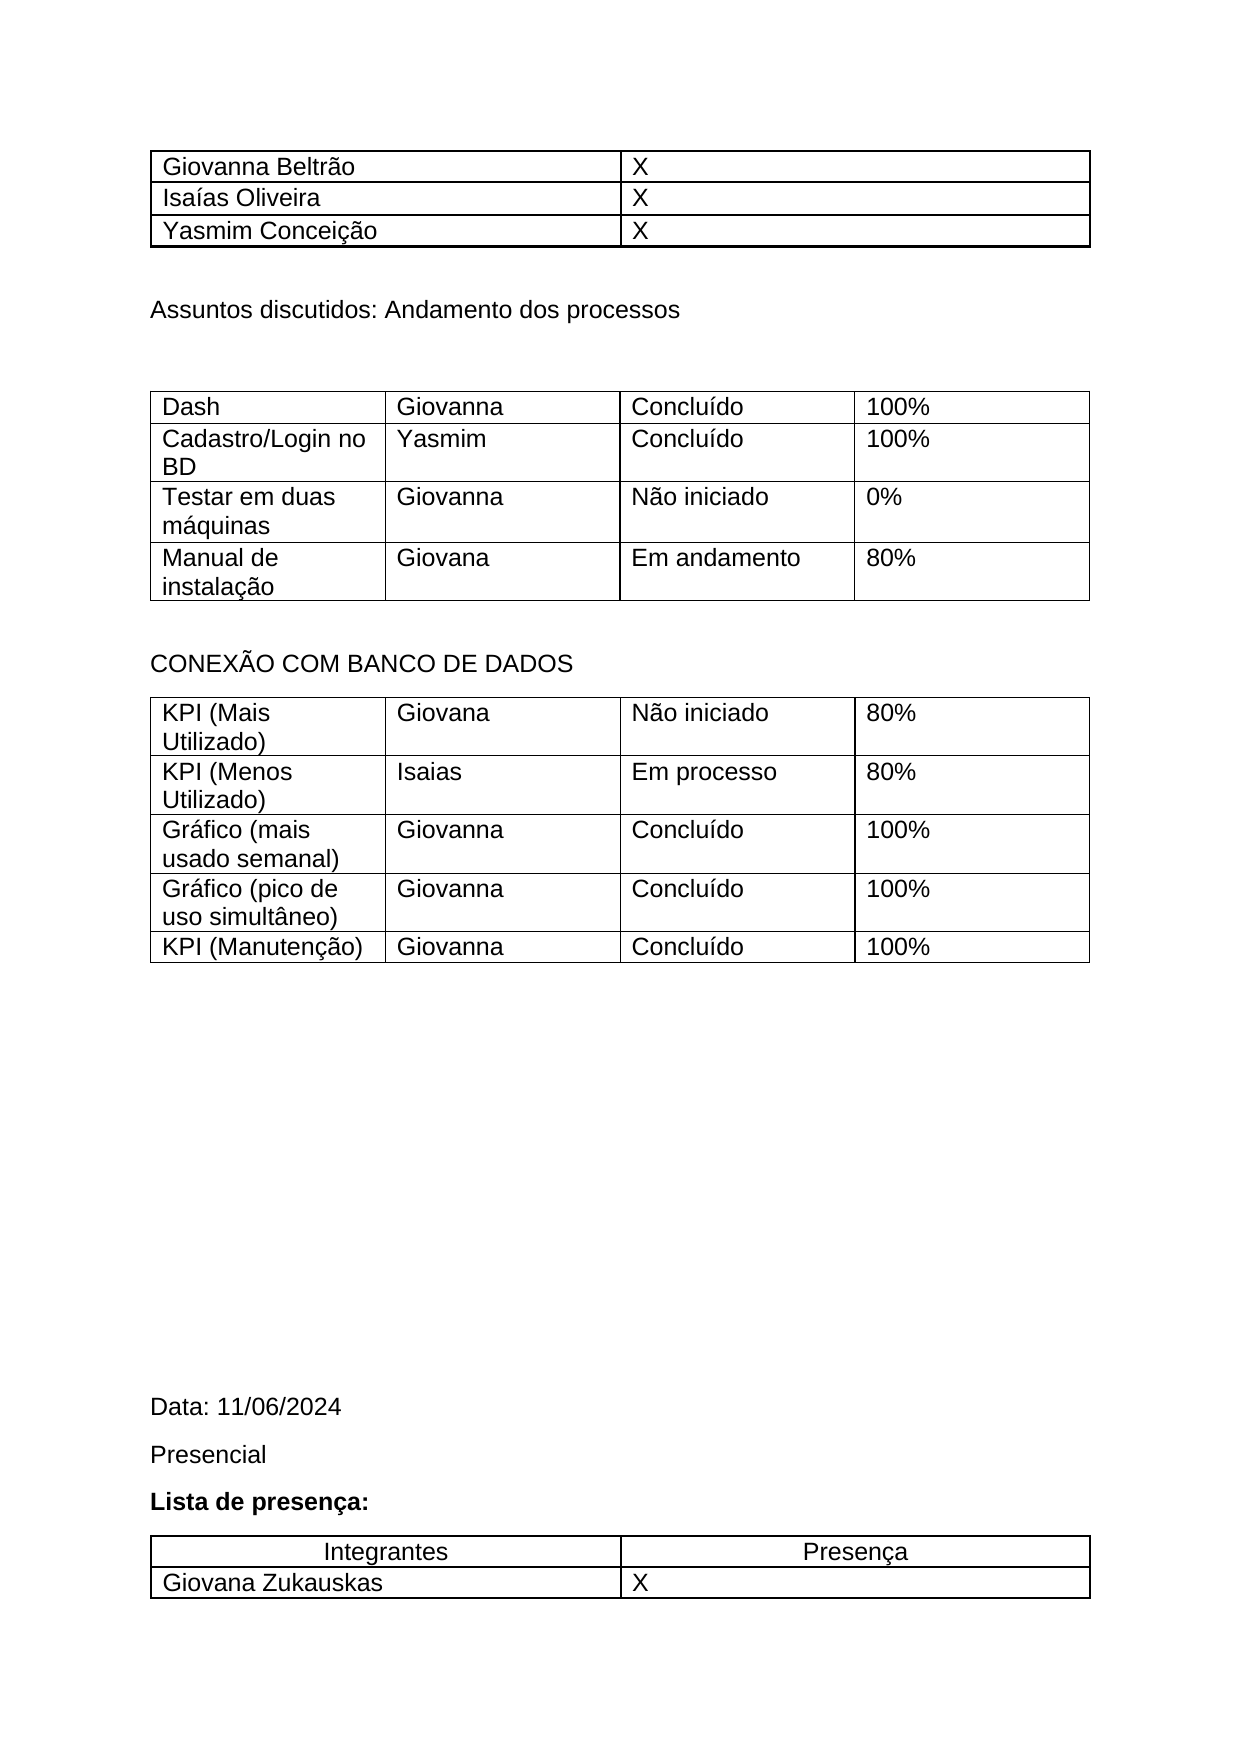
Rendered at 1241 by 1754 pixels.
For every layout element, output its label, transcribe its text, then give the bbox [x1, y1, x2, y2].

table_cell Giovanna [386, 815, 620, 872]
table_cell Manual de instalação [151, 543, 385, 600]
text Presencial [150, 1439, 1090, 1468]
table_cell Giovanna [386, 482, 619, 542]
table_header KPI (Mais Utilizado) [151, 698, 385, 755]
table_cell Gráfico (mais usado semanal) [151, 815, 385, 872]
table_cell Concluído [621, 815, 854, 872]
table_header Não iniciado [621, 698, 854, 755]
table_header Giovana [386, 698, 620, 755]
text Assuntos discutidos: Andamento dos processos [150, 295, 1090, 324]
table_cell Concluído [621, 932, 854, 962]
table_cell KPI (Menos Utilizado) [151, 756, 385, 814]
table_cell Em andamento [621, 543, 854, 600]
table_cell Gráfico (pico de uso simultâneo) [151, 874, 385, 931]
table_cell 100% [856, 932, 1089, 962]
table_cell Giovana Zukauskas [152, 1568, 620, 1597]
table_header 100% [855, 392, 1089, 422]
table_cell Testar em duas máquinas [151, 482, 385, 542]
table_cell 100% [856, 874, 1089, 931]
table_header Presença [622, 1537, 1089, 1566]
table_cell 100% [856, 815, 1089, 872]
table_cell Concluído [621, 424, 854, 481]
table_cell X [622, 1568, 1089, 1597]
table_header Integrantes [152, 1537, 620, 1566]
table_cell X [622, 152, 1089, 181]
table_cell 100% [855, 424, 1089, 481]
table_cell X [622, 216, 1089, 245]
table_cell 0% [855, 482, 1089, 542]
table_cell 80% [855, 543, 1089, 600]
table_cell Em processo [621, 756, 854, 814]
table_cell Yasmim [386, 424, 619, 481]
table_header Giovanna [386, 392, 619, 422]
table_cell Isaias [386, 756, 620, 814]
table_cell Giovana [386, 543, 619, 600]
table_cell X [622, 183, 1089, 214]
table_cell Cadastro/Login no BD [151, 424, 385, 481]
text Data: 11/06/2024 [150, 1392, 1090, 1421]
table_cell Giovanna Beltrão [152, 152, 620, 181]
table_cell Giovanna [386, 874, 620, 931]
table_header 80% [856, 698, 1089, 755]
table_cell KPI (Manutenção) [151, 932, 385, 962]
table_header Concluído [621, 392, 854, 422]
table_cell Yasmim Conceição [152, 216, 620, 245]
table_cell Giovanna [386, 932, 620, 962]
table_cell Isaías Oliveira [152, 183, 620, 214]
table_cell Concluído [621, 874, 854, 931]
table_header Dash [151, 392, 385, 422]
text CONEXÃO COM BANCO DE DADOS [150, 649, 1090, 678]
text Lista de presença: [150, 1487, 1090, 1516]
table_cell Não iniciado [621, 482, 854, 542]
table_cell 80% [856, 756, 1089, 814]
